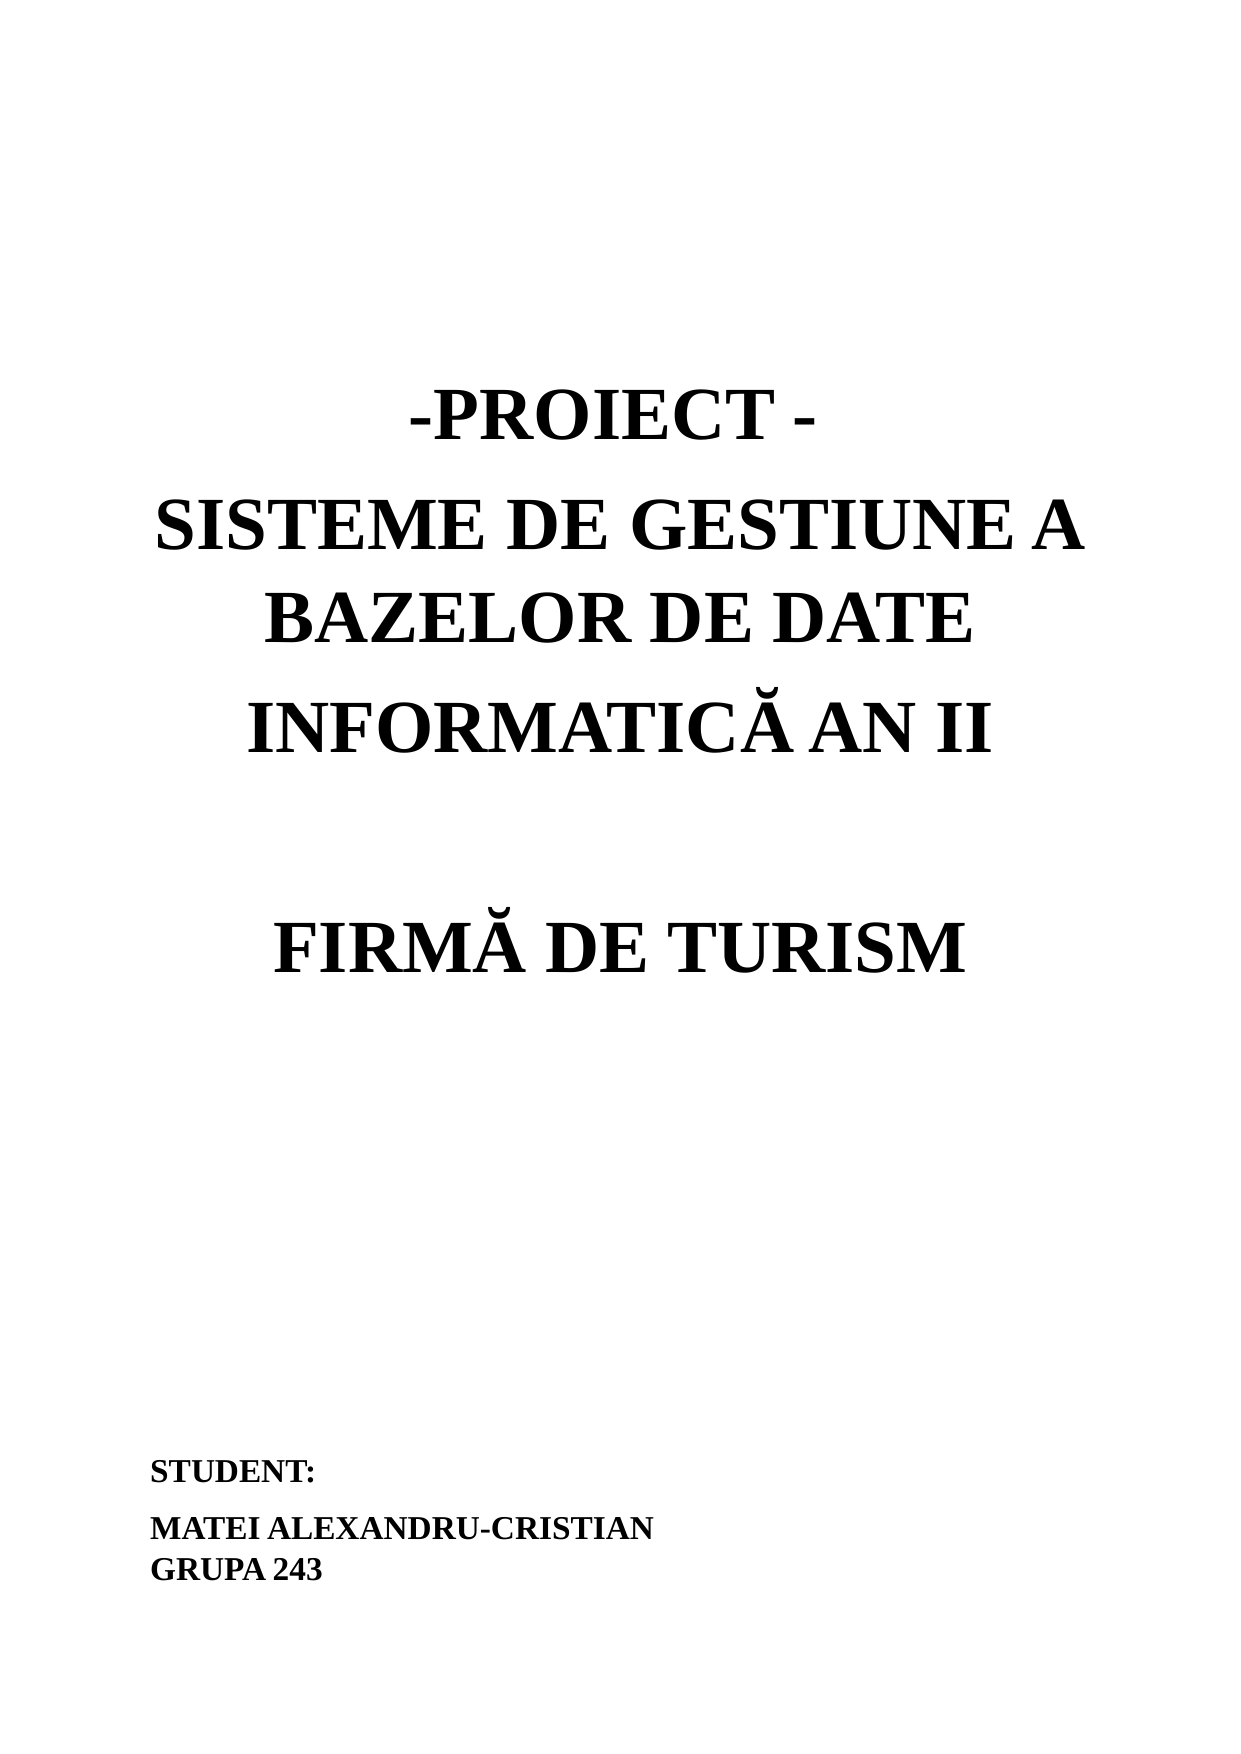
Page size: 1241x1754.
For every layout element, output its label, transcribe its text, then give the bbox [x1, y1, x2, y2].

text SISTEME DE GESTIUNE A BAZELOR DE DATE [150, 479, 1090, 659]
text FIRMĂ DE TURISM [150, 902, 1090, 988]
text -PROIECT - [297, 369, 1090, 456]
text INFORMATICĂ AN II [150, 682, 1090, 768]
text GRUPA 243 [150, 1549, 1090, 1588]
text MATEI ALEXANDRU-CRISTIAN [150, 1508, 1090, 1547]
text STUDENT: [150, 1451, 1090, 1489]
